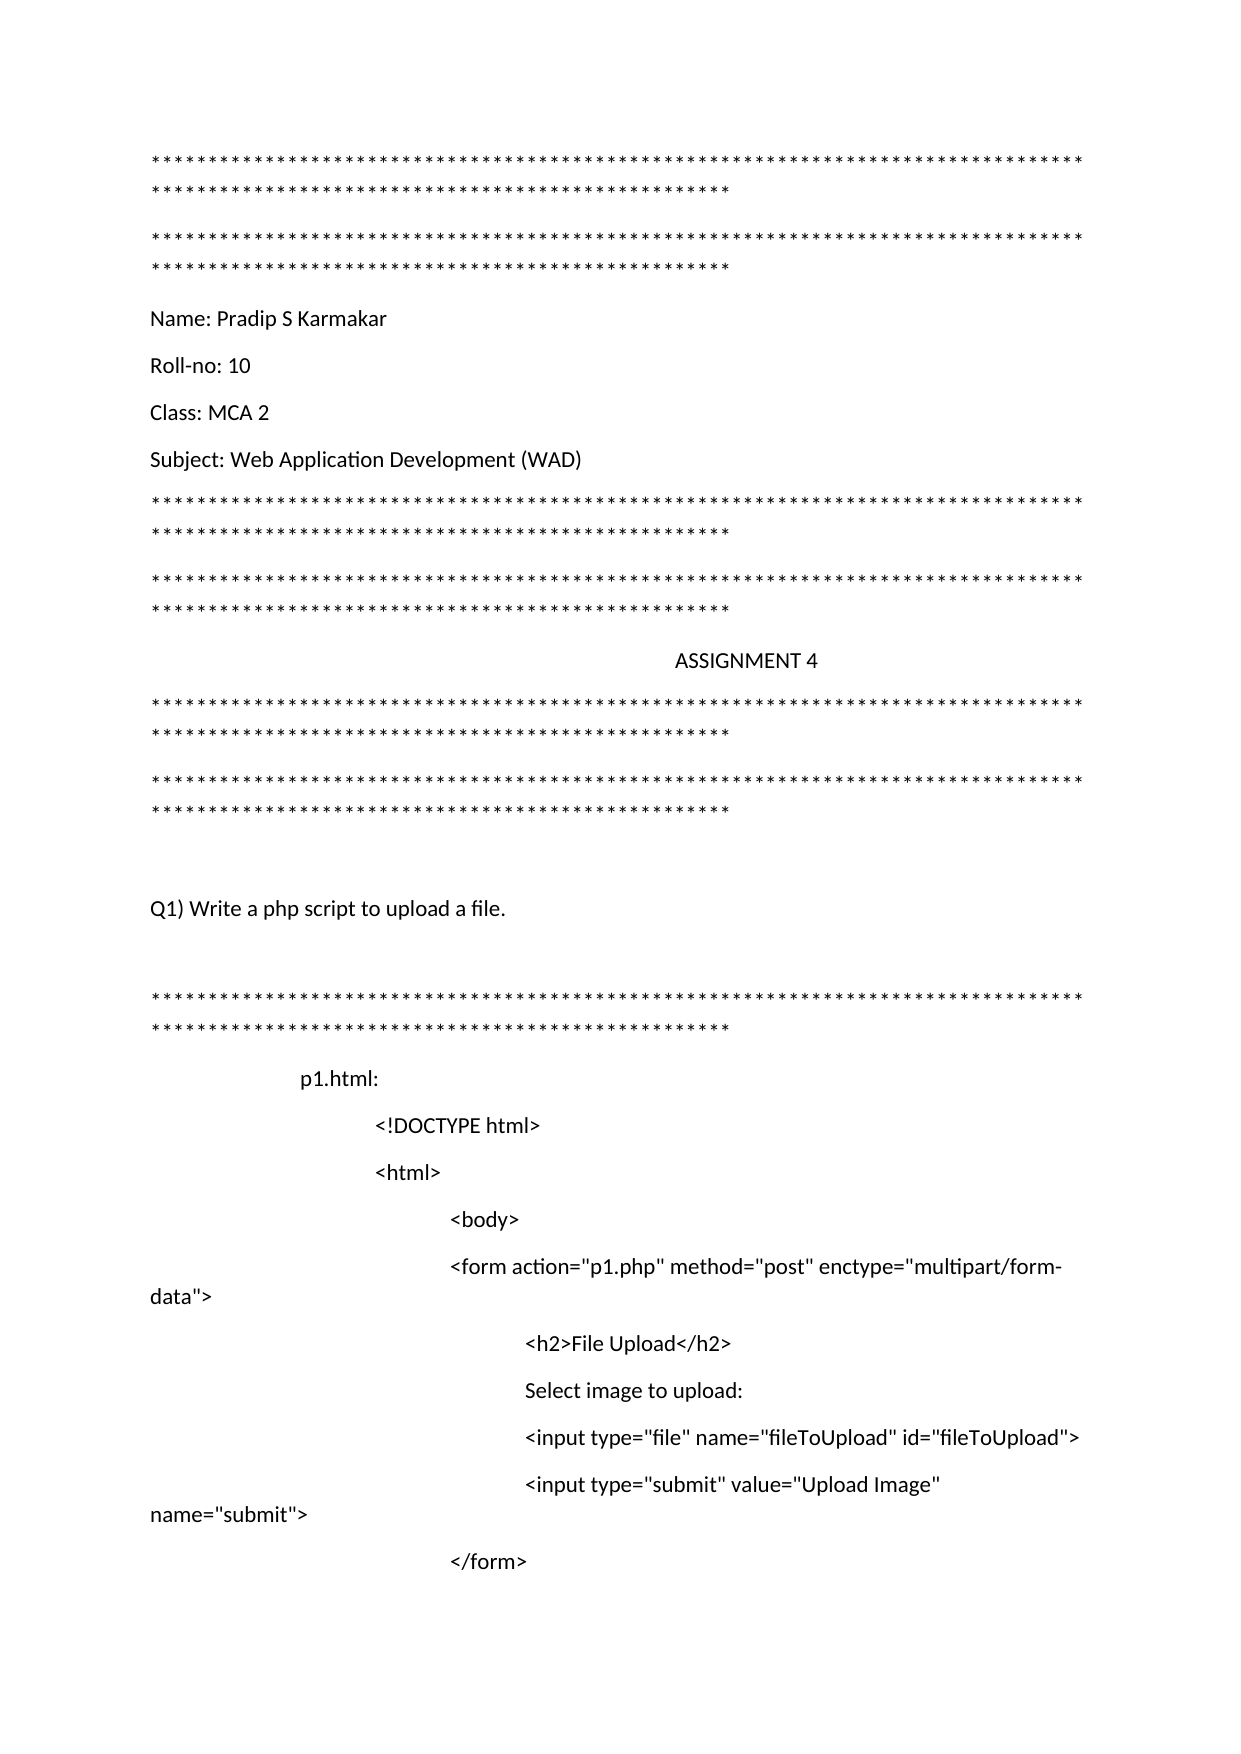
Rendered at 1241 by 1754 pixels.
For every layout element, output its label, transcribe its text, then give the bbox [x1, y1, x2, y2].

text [150, 150, 1090, 208]
text Q1) Write a php script to upload a file. [150, 894, 1090, 922]
text <html> [150, 1158, 1090, 1186]
text ************************************************************************************************************************************* [150, 569, 1090, 627]
text Subject: Web Application Development (WAD) [150, 445, 1090, 473]
text <!DOCTYPE html> [150, 1111, 1090, 1139]
text ************************************************************************************************************************************* [150, 492, 1090, 550]
text <input type="submit" value="Upload Image" name="submit"> [150, 1470, 1090, 1528]
text Class: MCA 2 [150, 398, 1090, 426]
text ************************************************************************************************************************************* [150, 987, 1090, 1046]
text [150, 227, 1090, 285]
text <input type="file" name="fileToUpload" id="fileToUpload"> [150, 1423, 1090, 1451]
text Name: Pradip S Karmakar [150, 304, 1090, 332]
text </form> [150, 1547, 1090, 1575]
text Roll-no: 10 [150, 351, 1090, 379]
text <form action="p1.php" method="post" enctype="multipart/form-data"> [150, 1252, 1090, 1310]
text <body> [150, 1205, 1090, 1233]
text p1.html: [150, 1064, 1090, 1093]
text <h2>File Upload</h2> [150, 1329, 1090, 1357]
text ************************************************************************************************************************************* [150, 770, 1090, 828]
text Select image to upload: [150, 1376, 1090, 1404]
text ASSIGNMENT 4 [150, 646, 1090, 674]
text ************************************************************************************************************************************* [150, 693, 1090, 751]
